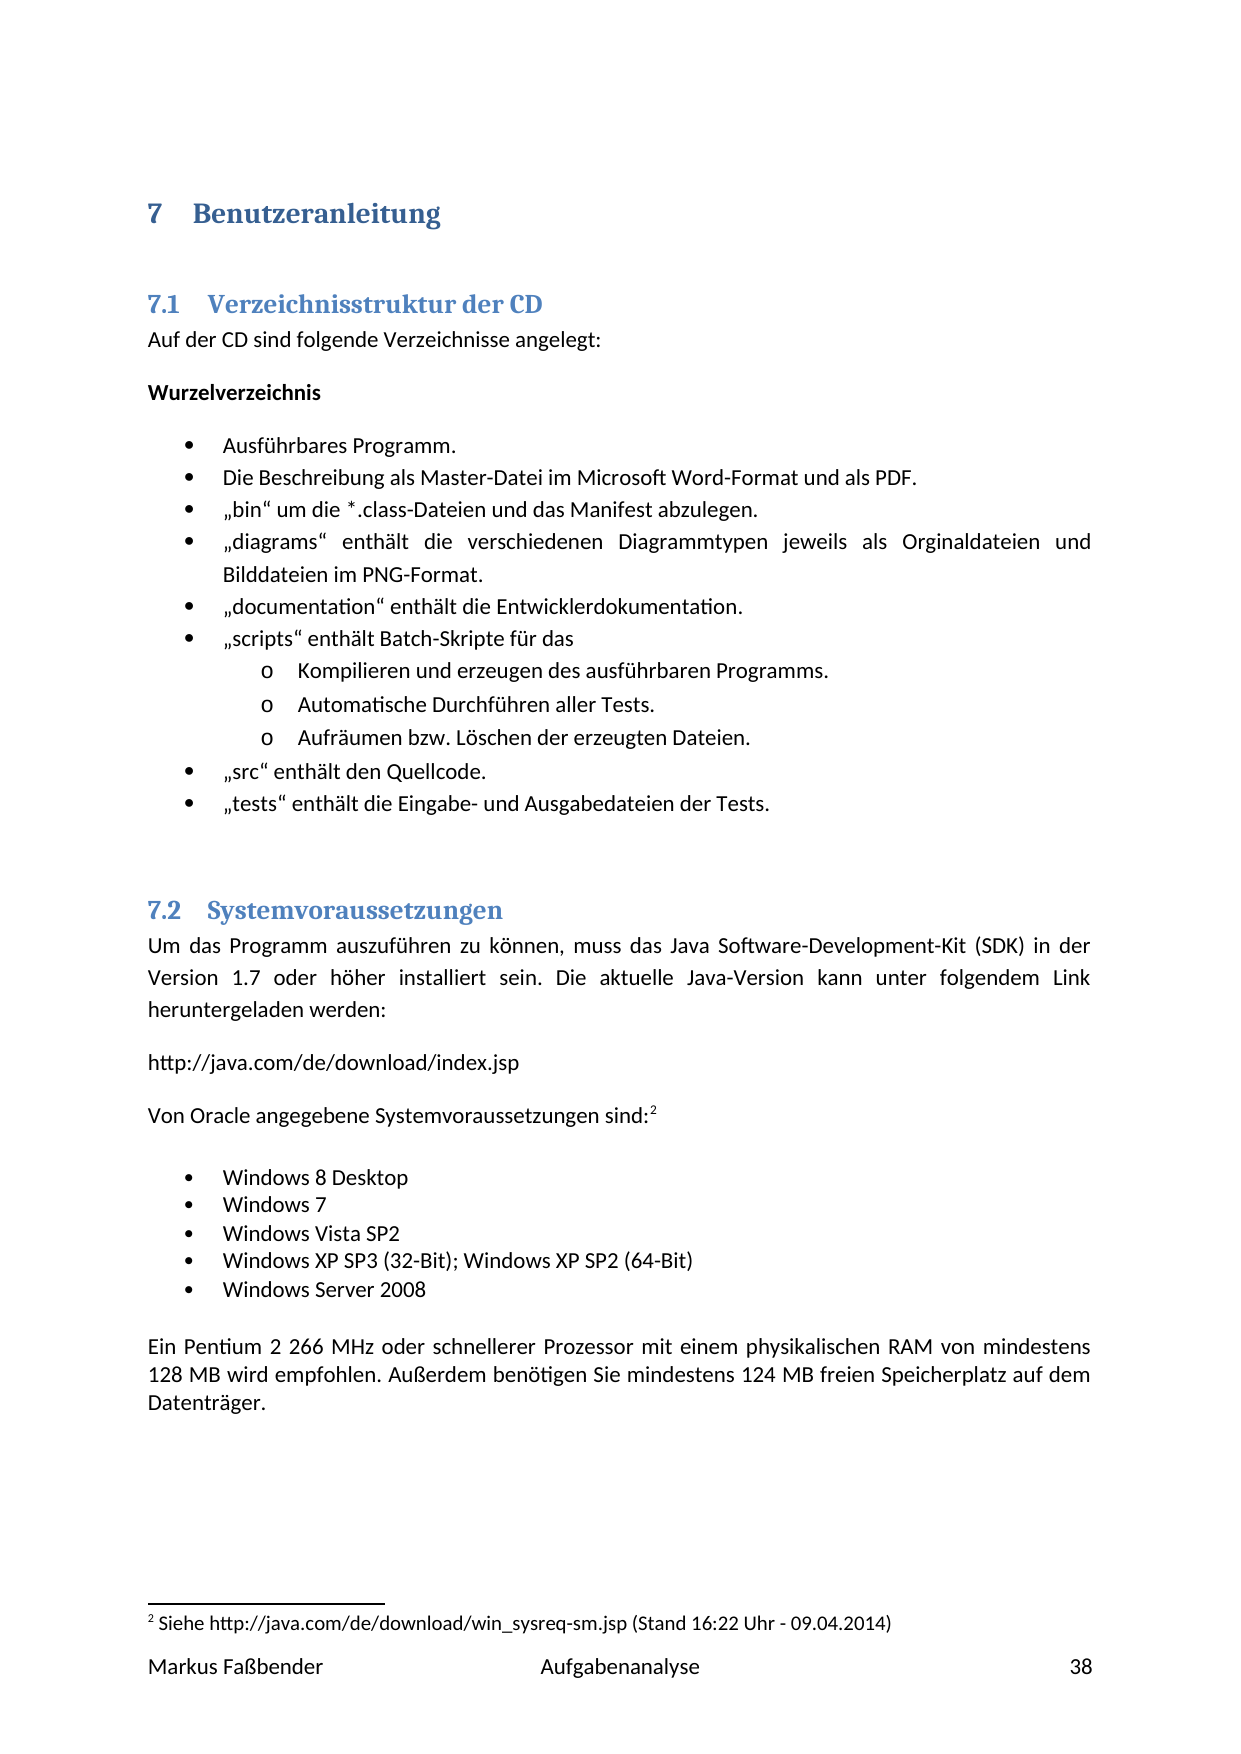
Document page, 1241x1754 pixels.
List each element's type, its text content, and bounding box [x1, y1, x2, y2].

text http://java.com/de/download/index.jsp [148, 1048, 1093, 1076]
subtitle Verzeichnisstruktur der CD [148, 289, 1093, 320]
list Windows 7 [185, 1191, 1093, 1219]
text Ein Pentium 2 266 MHz oder schnellerer Prozessor mit einem physikalischen RAM von mindestens 128 MB wird empfohlen. Außerdem benötigen Sie mindestens 124 MB freien Speicherplatz auf dem Datenträger. [148, 1332, 1093, 1416]
list „documentation“ enthält die Entwicklerdokumentation. [185, 592, 1093, 620]
text Auf der CD sind folgende Verzeichnisse angelegt: [148, 325, 1093, 353]
list Aufräumen bzw. Löschen der erzeugten Dateien. [260, 723, 1093, 752]
list Die Beschreibung als Master-Datei im Microsoft Word-Format und als PDF. [185, 463, 1093, 491]
list Ausführbares Programm. [185, 431, 1093, 459]
list „scripts“ enthält Batch-Skripte für das [185, 624, 1093, 652]
list Windows 8 Desktop [185, 1163, 1093, 1191]
list Kompilieren und erzeugen des ausführbaren Programms. [260, 656, 1093, 685]
list Windows Server 2008 [185, 1275, 1093, 1303]
list Windows Vista SP2 [185, 1219, 1093, 1247]
text Wurzelverzeichnis [148, 378, 1093, 406]
text Um das Programm auszuführen zu können, muss das Java Software-Development-Kit (SDK) in der Version 1.7 oder höher installiert sein. Die aktuelle Java-Version kann unter folgendem Link heruntergeladen werden: [148, 931, 1093, 1023]
list „src“ enthält den Quellcode. [185, 757, 1093, 785]
text Von Oracle angegebene Systemvoraussetzungen sind: [148, 1101, 1093, 1129]
list „bin“ um die *.class-Dateien und das Manifest abzulegen. [185, 495, 1093, 523]
subtitle Systemvoraussetzungen [148, 895, 1093, 926]
list Automatische Durchführen aller Tests. [260, 690, 1093, 719]
subtitle Benutzeranleitung [148, 198, 1093, 231]
list „diagrams“ enthält die verschiedenen Diagrammtypen jeweils als Orginaldateien und Bilddateien im PNG-Format. [185, 527, 1093, 588]
list „tests“ enthält die Eingabe- und Ausgabedateien der Tests. [185, 789, 1093, 817]
list Windows XP SP3 (32-Bit); Windows XP SP2 (64-Bit) [185, 1247, 1093, 1275]
